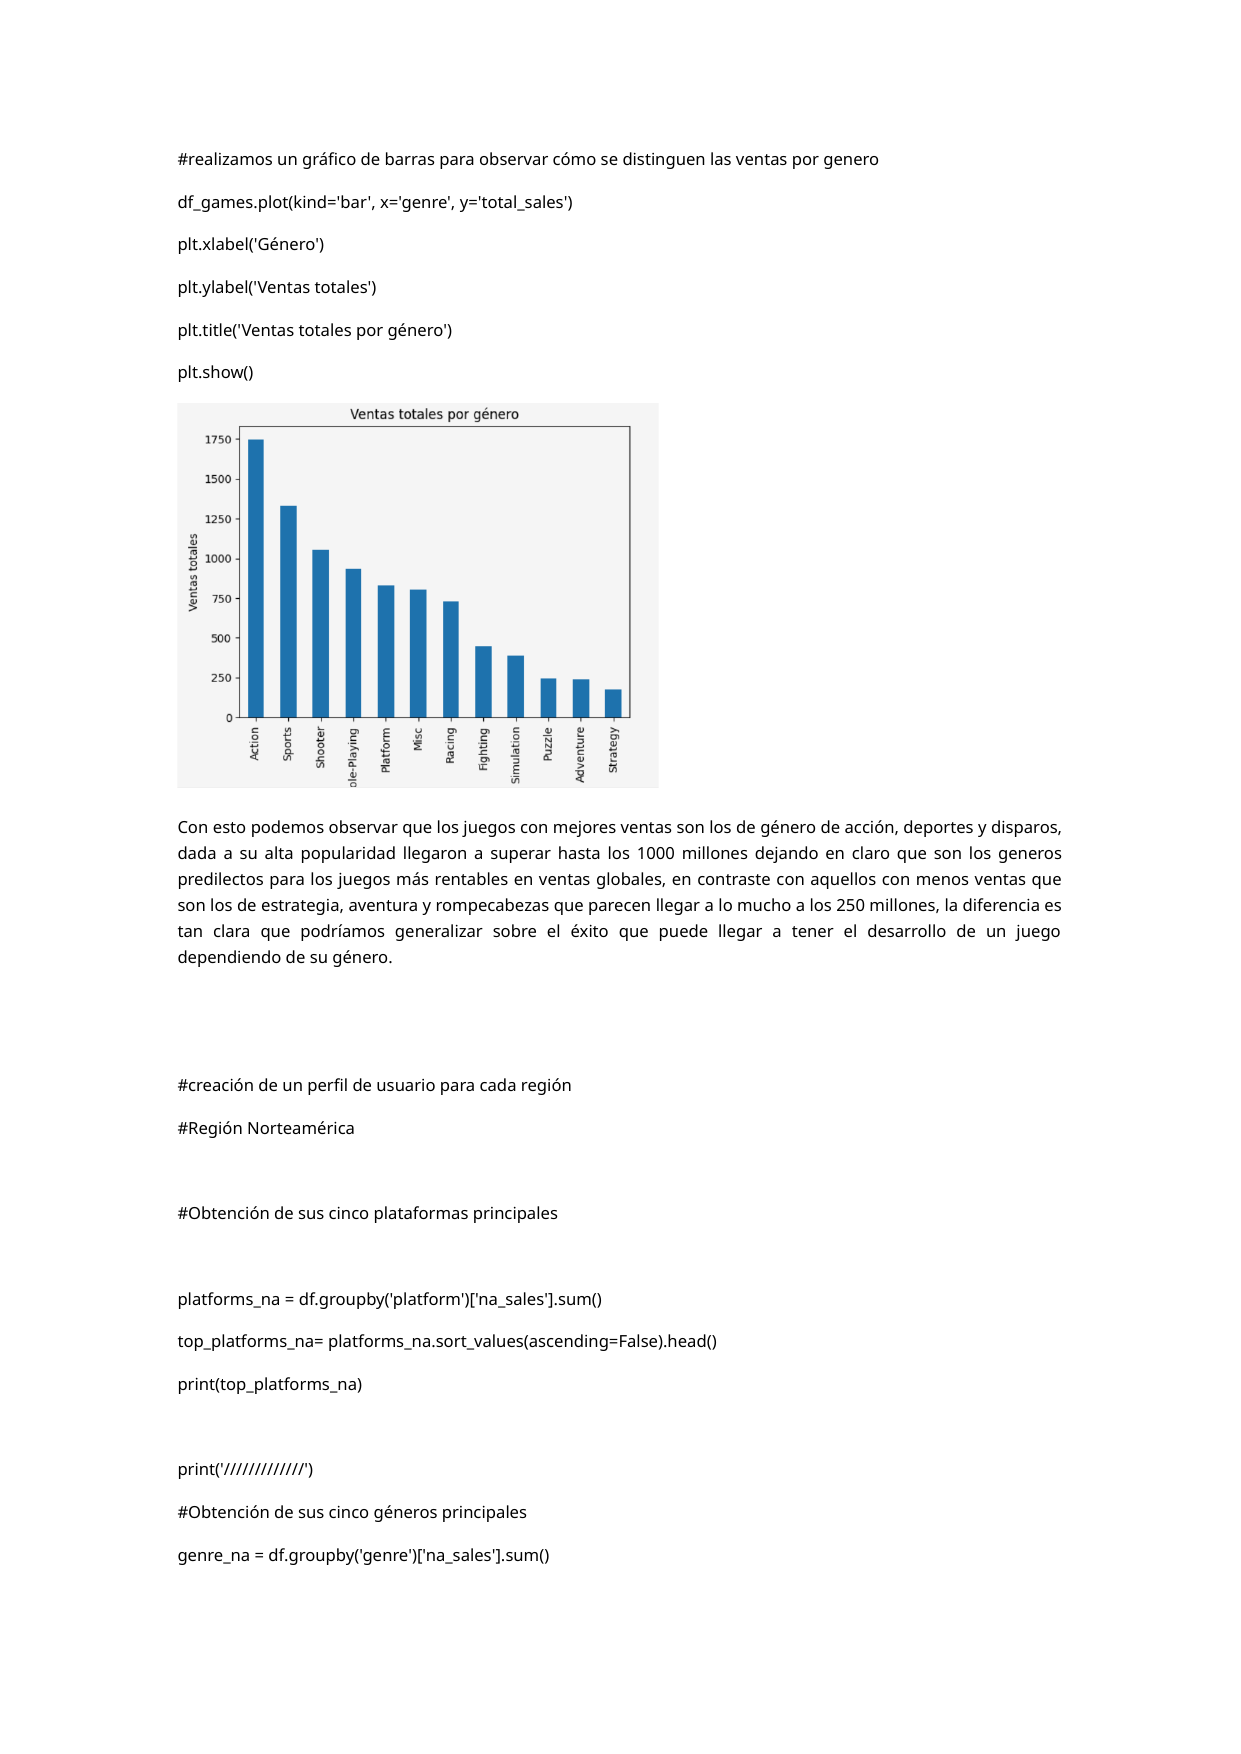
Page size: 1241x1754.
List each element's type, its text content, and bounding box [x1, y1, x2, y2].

text plt.title('Ventas totales por género') [177, 318, 1063, 341]
text plt.show() [177, 361, 1063, 384]
text Con esto podemos observar que los juegos con mejores ventas son los de género de acción, deportes y disparos, dada a su alta popularidad llegaron a superar hasta los 1000 millones dejando en claro que son los generos predilectos para los juegos más rentables en ventas globales, en contraste con aquellos con menos ventas que son los de estrategia, aventura y rompecabezas que parecen llegar a lo mucho a los 250 millones, la diferencia es tan clara que podríamos generalizar sobre el éxito que puede llegar a tener el desarrollo de un juego dependiendo de su género. [177, 815, 1063, 968]
text #creación de un perfil de usuario para cada región [177, 1073, 1063, 1096]
text plt.ylabel('Ventas totales') [177, 276, 1063, 298]
text #Región Norteamérica [177, 1116, 1063, 1139]
text plt.xlabel('Género') [177, 233, 1063, 256]
text print('/////////////') [177, 1458, 1063, 1481]
text platforms_na = df.groupby('platform')['na_sales'].sum() [177, 1287, 1063, 1310]
text genre_na = df.groupby('genre')['na_sales'].sum() [177, 1543, 1063, 1566]
text print(top_platforms_na) [177, 1372, 1063, 1395]
text #Obtención de sus cinco plataformas principales [177, 1202, 1063, 1224]
text df_games.plot(kind='bar', x='genre', y='total_sales') [177, 190, 1063, 213]
text #realizamos un gráfico de barras para observar cómo se distinguen las ventas por genero [177, 148, 1063, 170]
picture [177, 403, 659, 794]
text top_platforms_na= platforms_na.sort_values(ascending=False).head() [177, 1330, 1063, 1352]
text #Obtención de sus cinco géneros principales [177, 1501, 1063, 1523]
